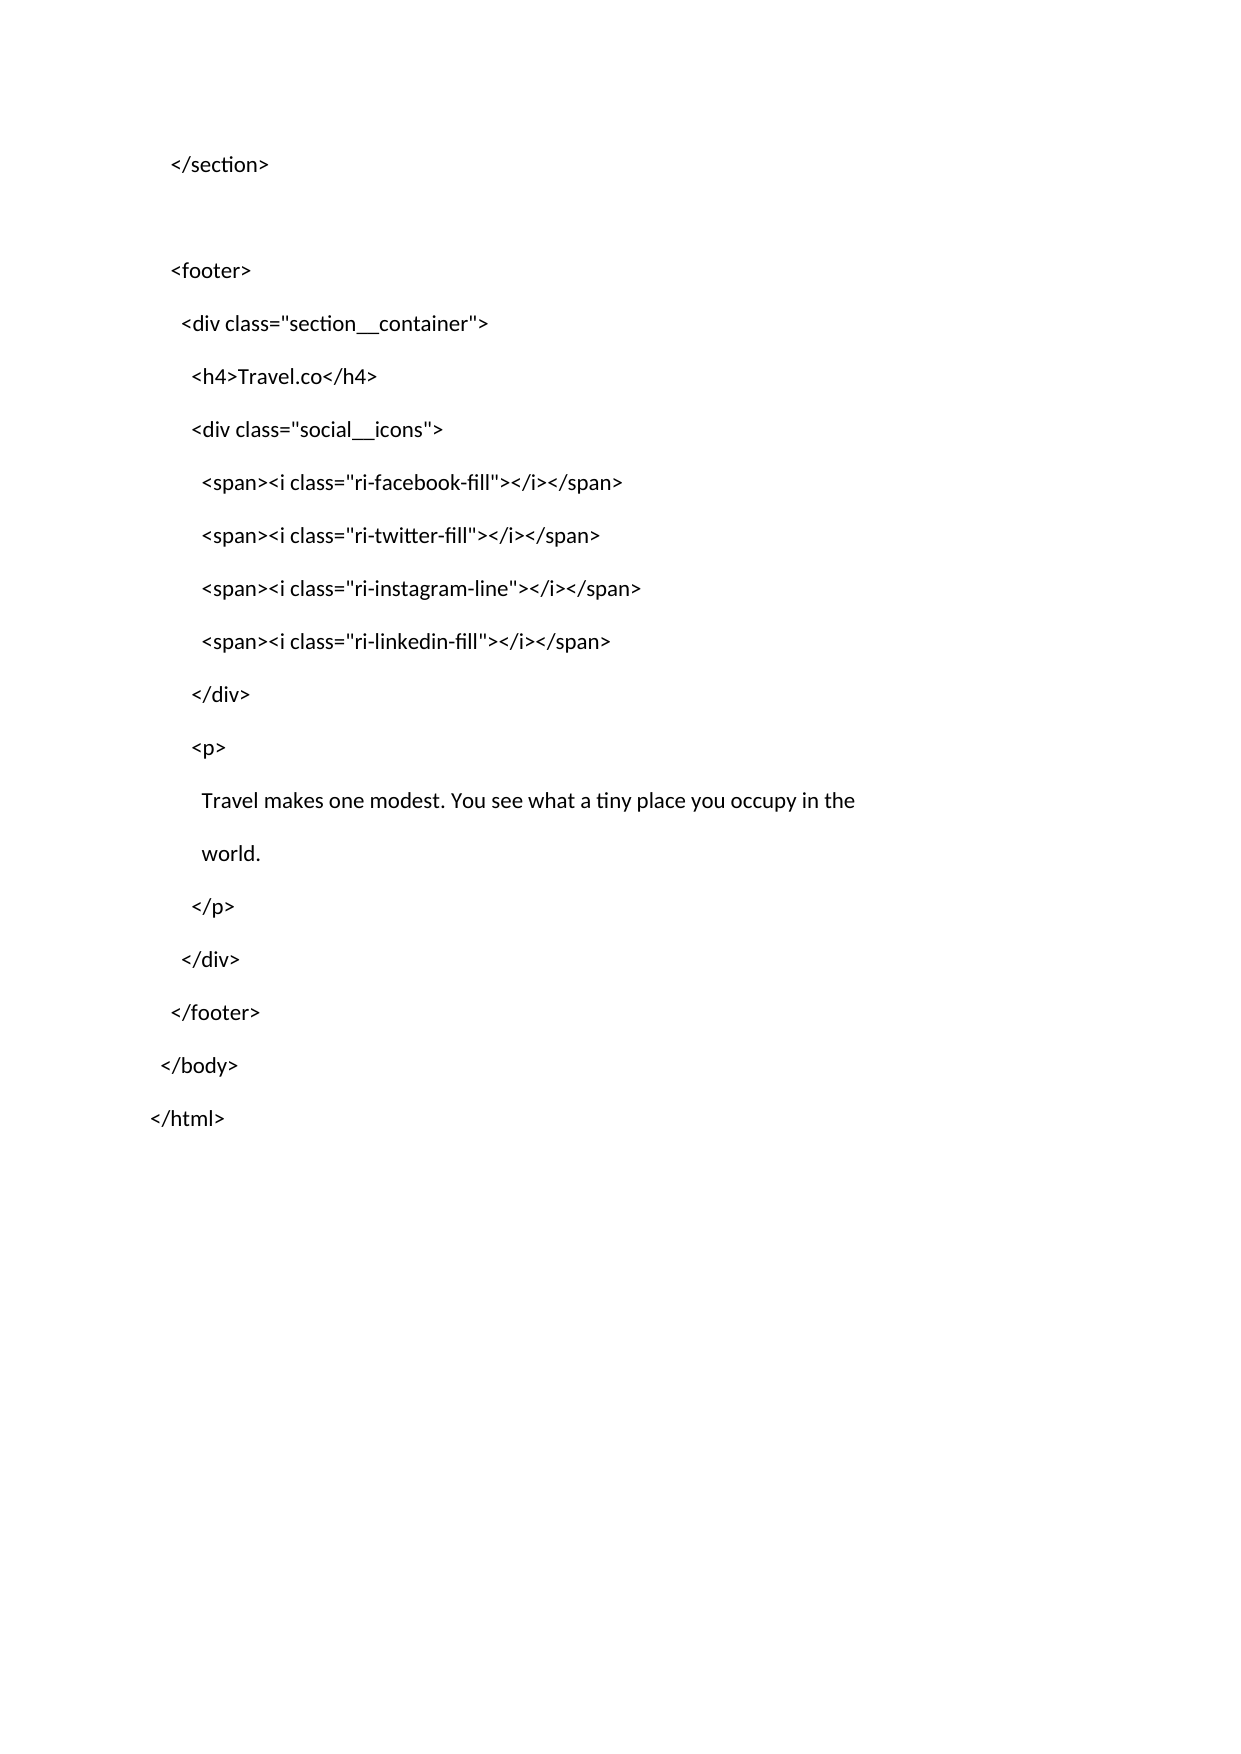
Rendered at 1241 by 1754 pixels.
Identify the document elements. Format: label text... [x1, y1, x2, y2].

text Travel makes one modest. You see what a tiny place you occupy in the [150, 786, 1090, 814]
text </section> [150, 150, 1090, 178]
text <footer> [150, 256, 1090, 284]
text <div class="social__icons"> [150, 415, 1090, 443]
text </footer> [150, 998, 1090, 1026]
text </body> [150, 1051, 1090, 1079]
text <span><i class="ri-facebook-fill"></i></span> [150, 468, 1090, 496]
text </html> [150, 1104, 1090, 1132]
text <div class="section__container"> [150, 309, 1090, 337]
text </div> [150, 945, 1090, 973]
text <span><i class="ri-twitter-fill"></i></span> [150, 521, 1090, 549]
text </p> [150, 892, 1090, 920]
text world. [150, 839, 1090, 867]
text <span><i class="ri-linkedin-fill"></i></span> [150, 627, 1090, 655]
text <p> [150, 733, 1090, 761]
text </div> [150, 680, 1090, 708]
text <h4>Travel.co</h4> [150, 362, 1090, 390]
text <span><i class="ri-instagram-line"></i></span> [150, 574, 1090, 602]
